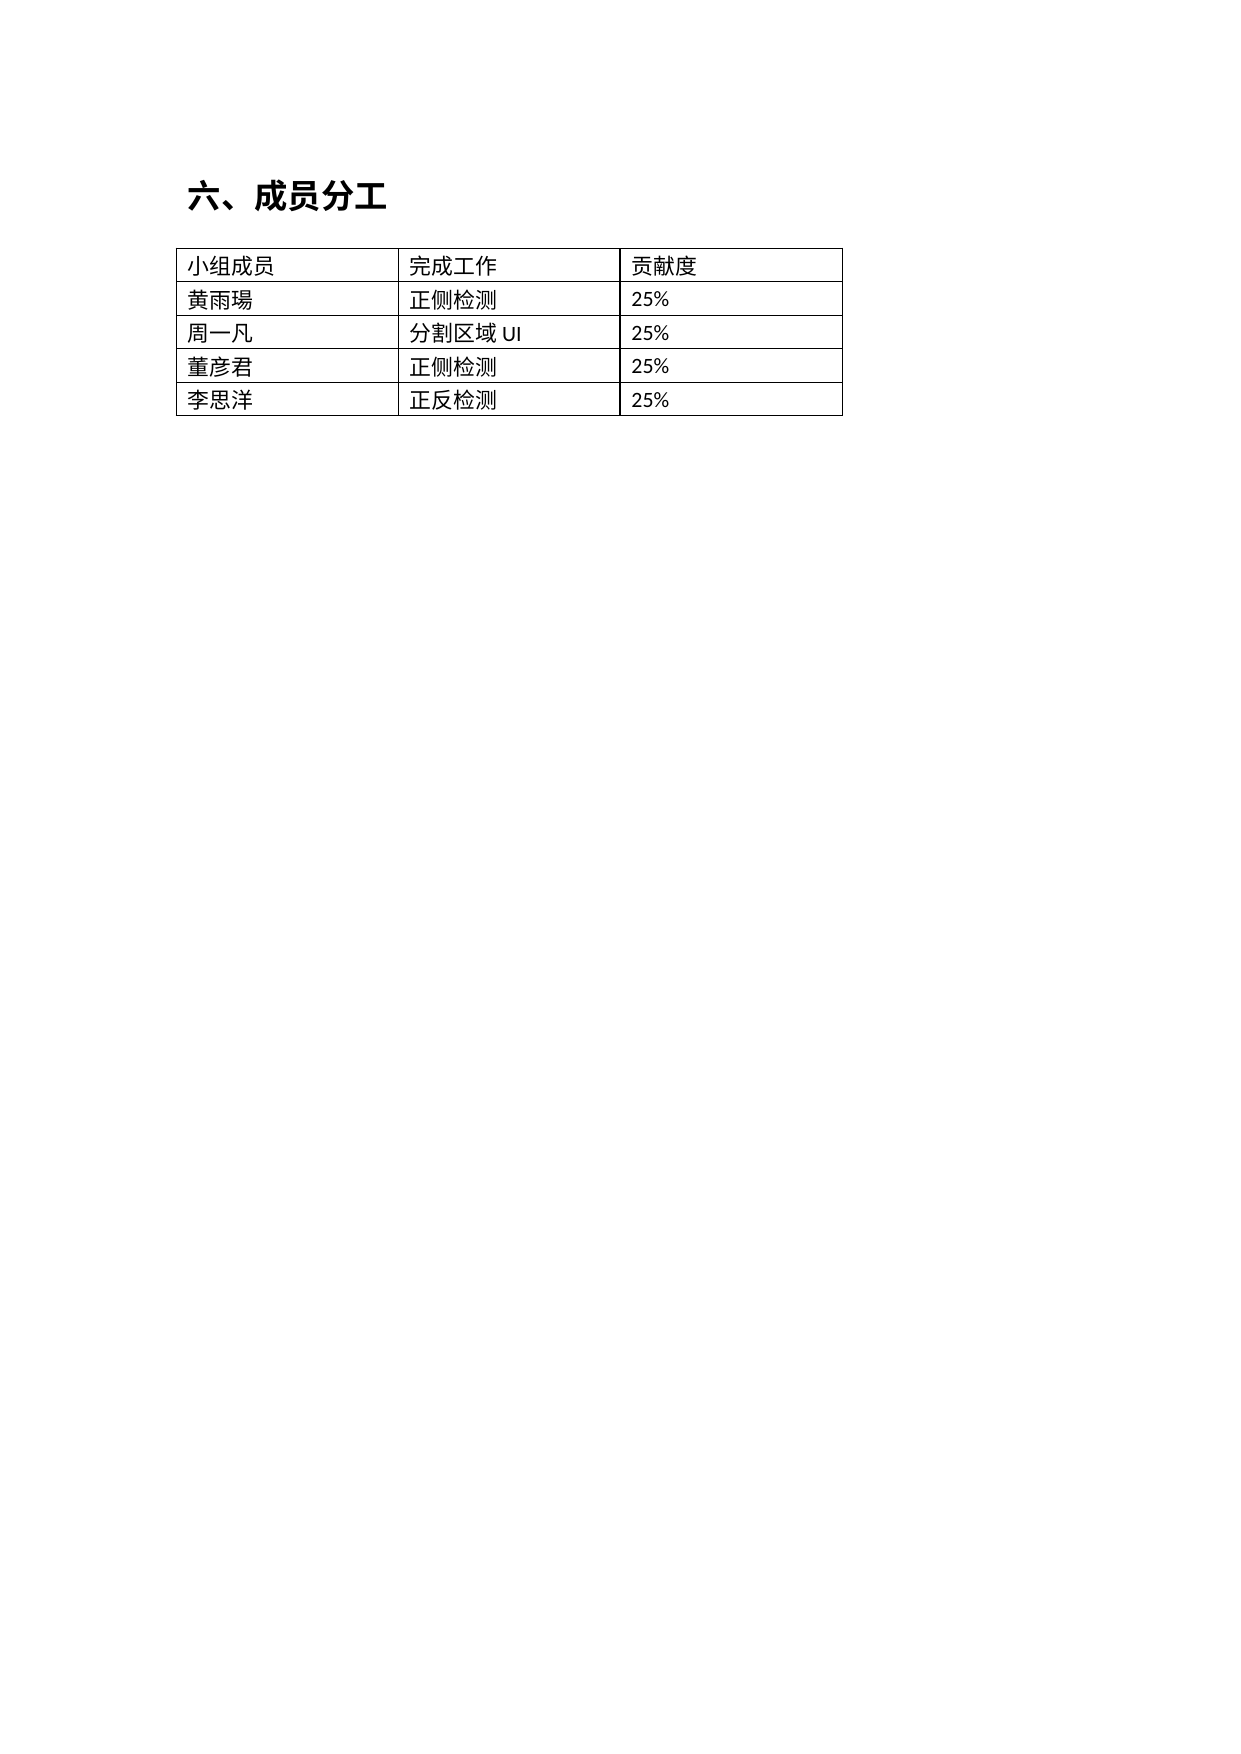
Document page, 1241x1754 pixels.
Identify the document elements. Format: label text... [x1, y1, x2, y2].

table_cell 黄雨瑒 [177, 282, 398, 315]
table_cell 正反检测 [399, 383, 619, 415]
table_cell 分割区域 UI [399, 316, 619, 348]
table_cell 25% [621, 349, 842, 382]
table_cell 周一凡 [177, 316, 398, 348]
table_cell 25% [621, 383, 842, 415]
table_cell 25% [621, 316, 842, 348]
table_cell 25% [621, 282, 842, 315]
table_header 完成工作 [399, 249, 619, 281]
table_cell 李思洋 [177, 383, 398, 415]
table_cell 正侧检测 [399, 282, 619, 315]
table_header 贡献度 [621, 249, 842, 281]
subtitle 六、成员分工 [187, 162, 1053, 227]
table_header 小组成员 [177, 249, 398, 281]
table_cell 正侧检测 [399, 349, 619, 382]
table_cell 董彦君 [177, 349, 398, 382]
